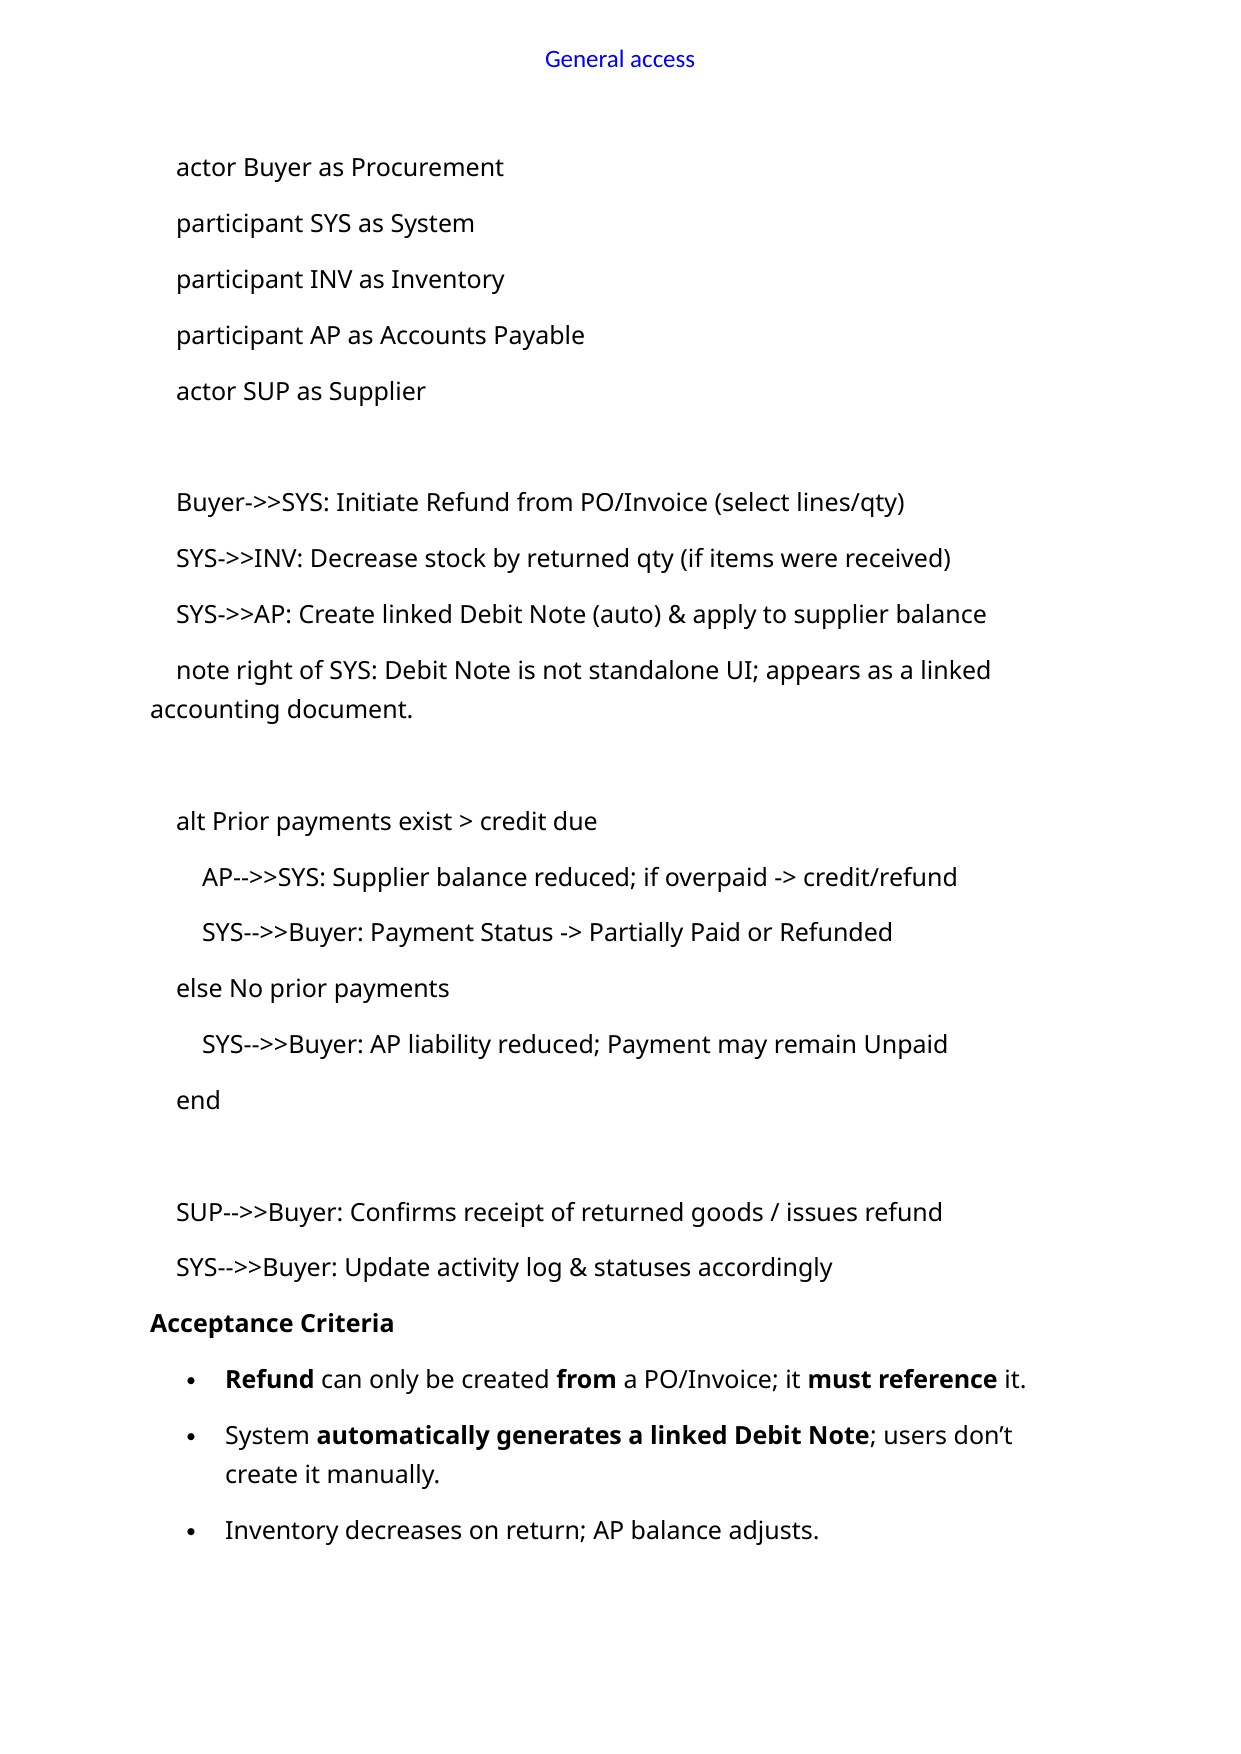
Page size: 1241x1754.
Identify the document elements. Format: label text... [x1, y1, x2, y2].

text Buyer->>SYS: Initiate Refund from PO/Invoice (select lines/qty) [150, 485, 1090, 519]
text SYS->>INV: Decrease stock by returned qty (if items were received) [150, 541, 1090, 575]
text SUP-->>Buyer: Confirms receipt of returned goods / issues refund [150, 1194, 1090, 1228]
list Refund can only be created from a PO/Invoice; it must reference it. [187, 1362, 1090, 1396]
text SYS->>AP: Create linked Debit Note (auto) & apply to supplier balance [150, 597, 1090, 631]
text AP-->>SYS: Supplier balance reduced; if overpaid -> credit/refund [150, 859, 1090, 893]
text SYS-->>Buyer: Update activity log & statuses accordingly [150, 1250, 1090, 1284]
text note right of SYS: Debit Note is not standalone UI; appears as a linked accounting document. [150, 652, 1090, 726]
text alt Prior payments exist > credit due [150, 803, 1090, 837]
text SYS-->>Buyer: Payment Status -> Partially Paid or Refunded [150, 915, 1090, 949]
text participant INV as Inventory [150, 262, 1090, 296]
text actor Buyer as Procurement [150, 150, 1090, 184]
text Acceptance Criteria [150, 1306, 1090, 1340]
text actor SUP as Supplier [150, 373, 1090, 407]
text end [150, 1082, 1090, 1117]
list Inventory decreases on return; AP balance adjusts. [187, 1512, 1090, 1547]
text participant AP as Accounts Payable [150, 317, 1090, 352]
text else No prior payments [150, 971, 1090, 1005]
list System automatically generates a linked Debit Note; users don’t create it manually. [187, 1417, 1090, 1491]
text SYS-->>Buyer: AP liability reduced; Payment may remain Unpaid [150, 1027, 1090, 1061]
text participant SYS as System [150, 206, 1090, 240]
